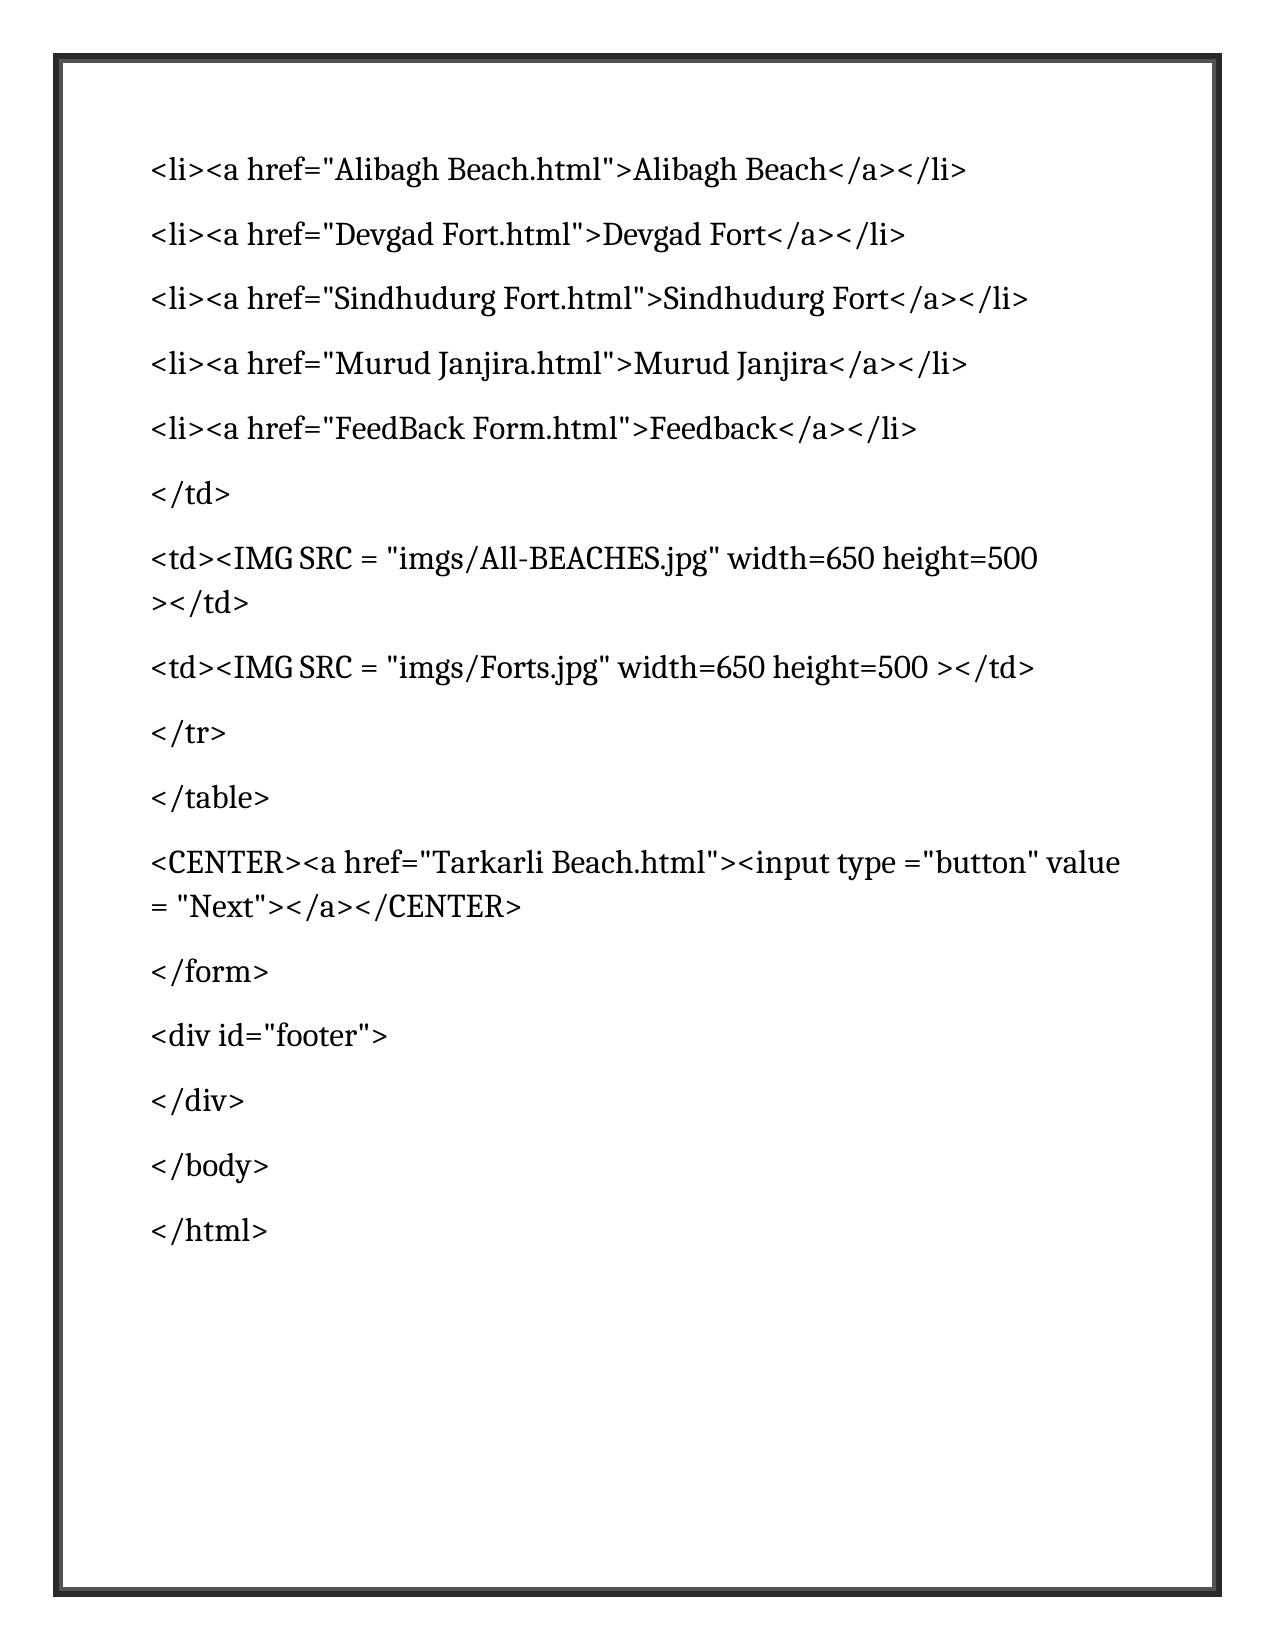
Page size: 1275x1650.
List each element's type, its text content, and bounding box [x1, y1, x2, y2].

text </div> [150, 1082, 1125, 1120]
text </td> [150, 474, 1125, 513]
text <li><a href="Alibagh Beach.html">Alibagh Beach</a></li> [150, 150, 1125, 188]
text <div id="footer"> [150, 1017, 1125, 1055]
text </html> [150, 1212, 1125, 1250]
text <td><IMG SRC = "imgs/Forts.jpg" width=650 height=500 ></td> [150, 648, 1125, 687]
text <CENTER><a href="Tarkarli Beach.html"><input type ="button" value = "Next"></a></CENTER> [150, 843, 1125, 925]
text <li><a href="Murud Janjira.html">Murud Janjira</a></li> [150, 345, 1125, 383]
text </body> [150, 1147, 1125, 1185]
text <td><IMG SRC = "imgs/All-BEACHES.jpg" width=650 height=500 ></td> [150, 539, 1125, 622]
text </table> [150, 778, 1125, 816]
text </form> [150, 952, 1125, 990]
text </tr> [150, 713, 1125, 752]
text <li><a href="Devgad Fort.html">Devgad Fort</a></li> [150, 215, 1125, 253]
text <li><a href="Sindhudurg Fort.html">Sindhudurg Fort</a></li> [150, 280, 1125, 318]
text <li><a href="FeedBack Form.html">Feedback</a></li> [150, 409, 1125, 448]
